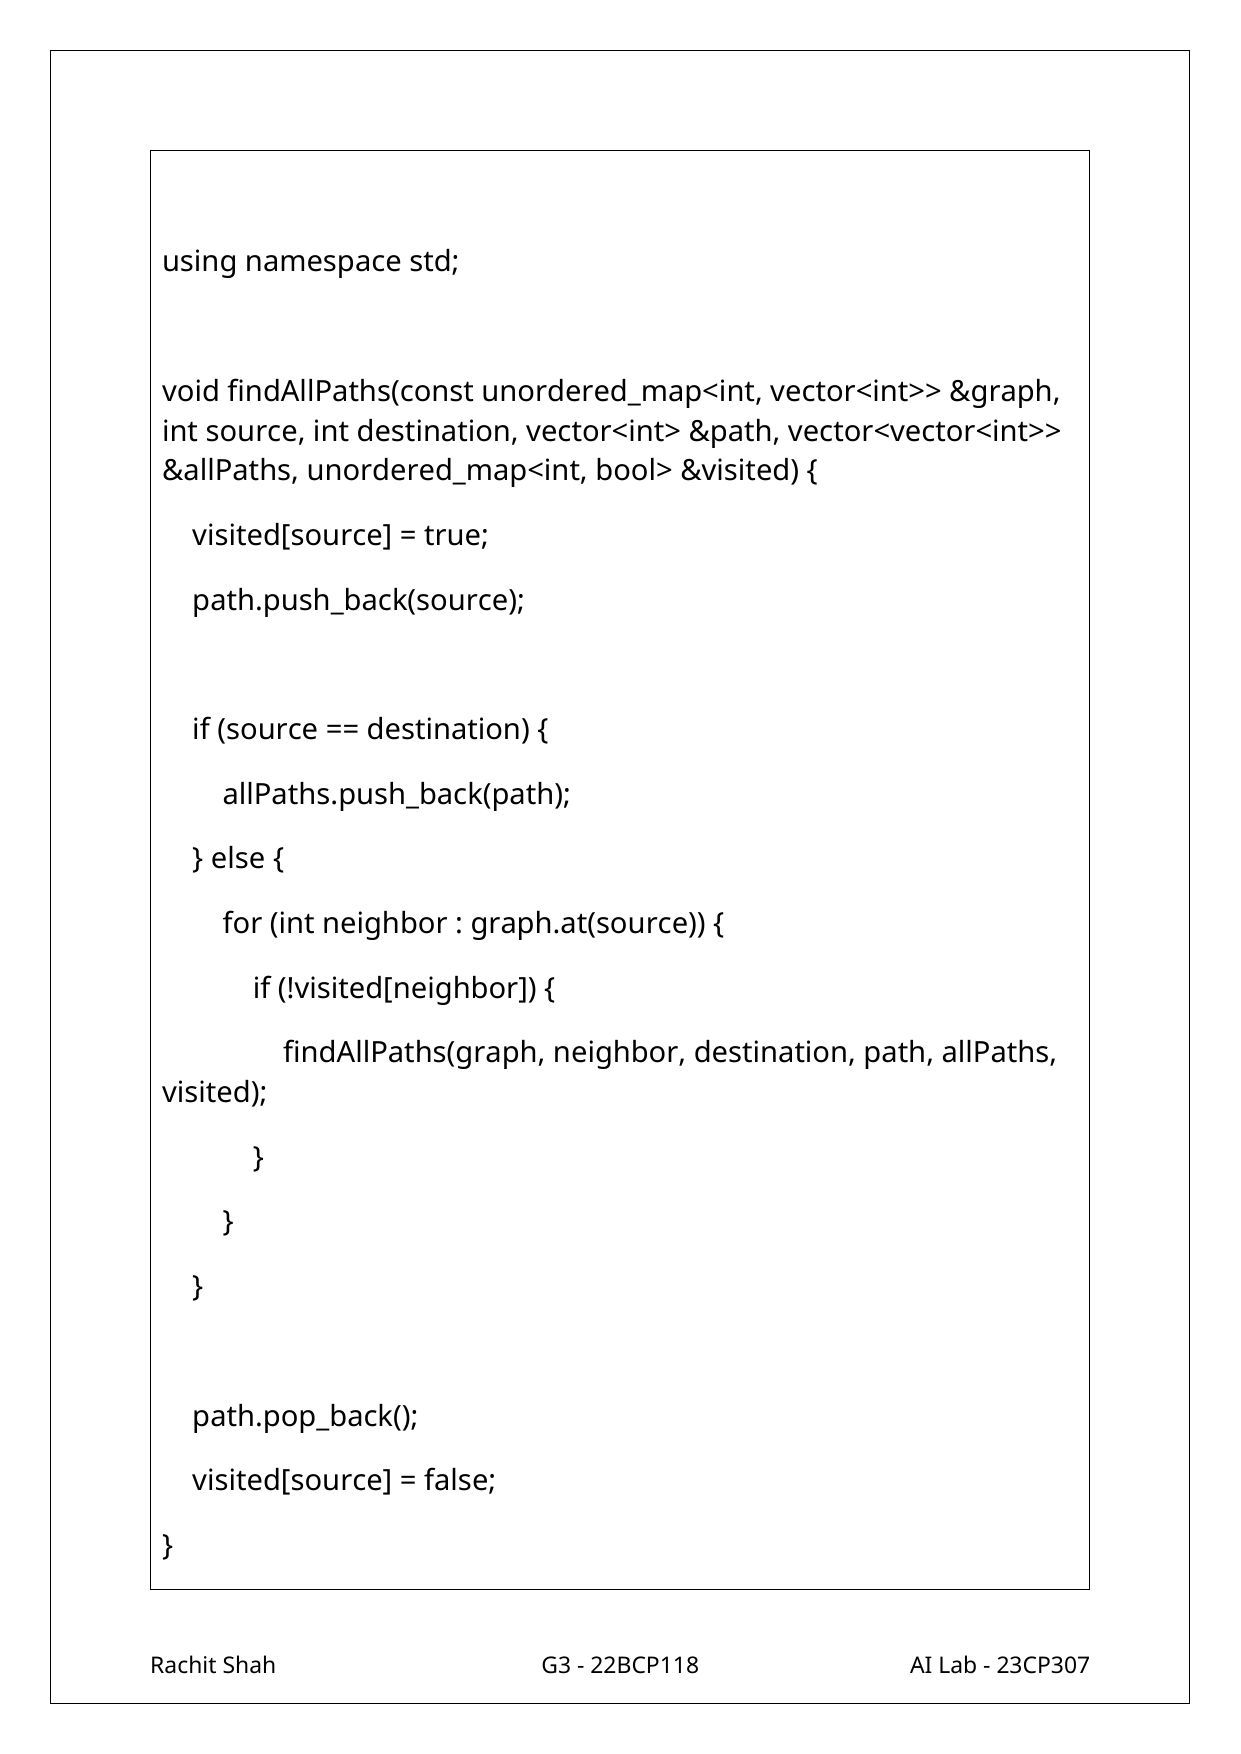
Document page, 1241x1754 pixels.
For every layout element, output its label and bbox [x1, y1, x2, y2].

table_cell [151, 151, 1089, 1589]
